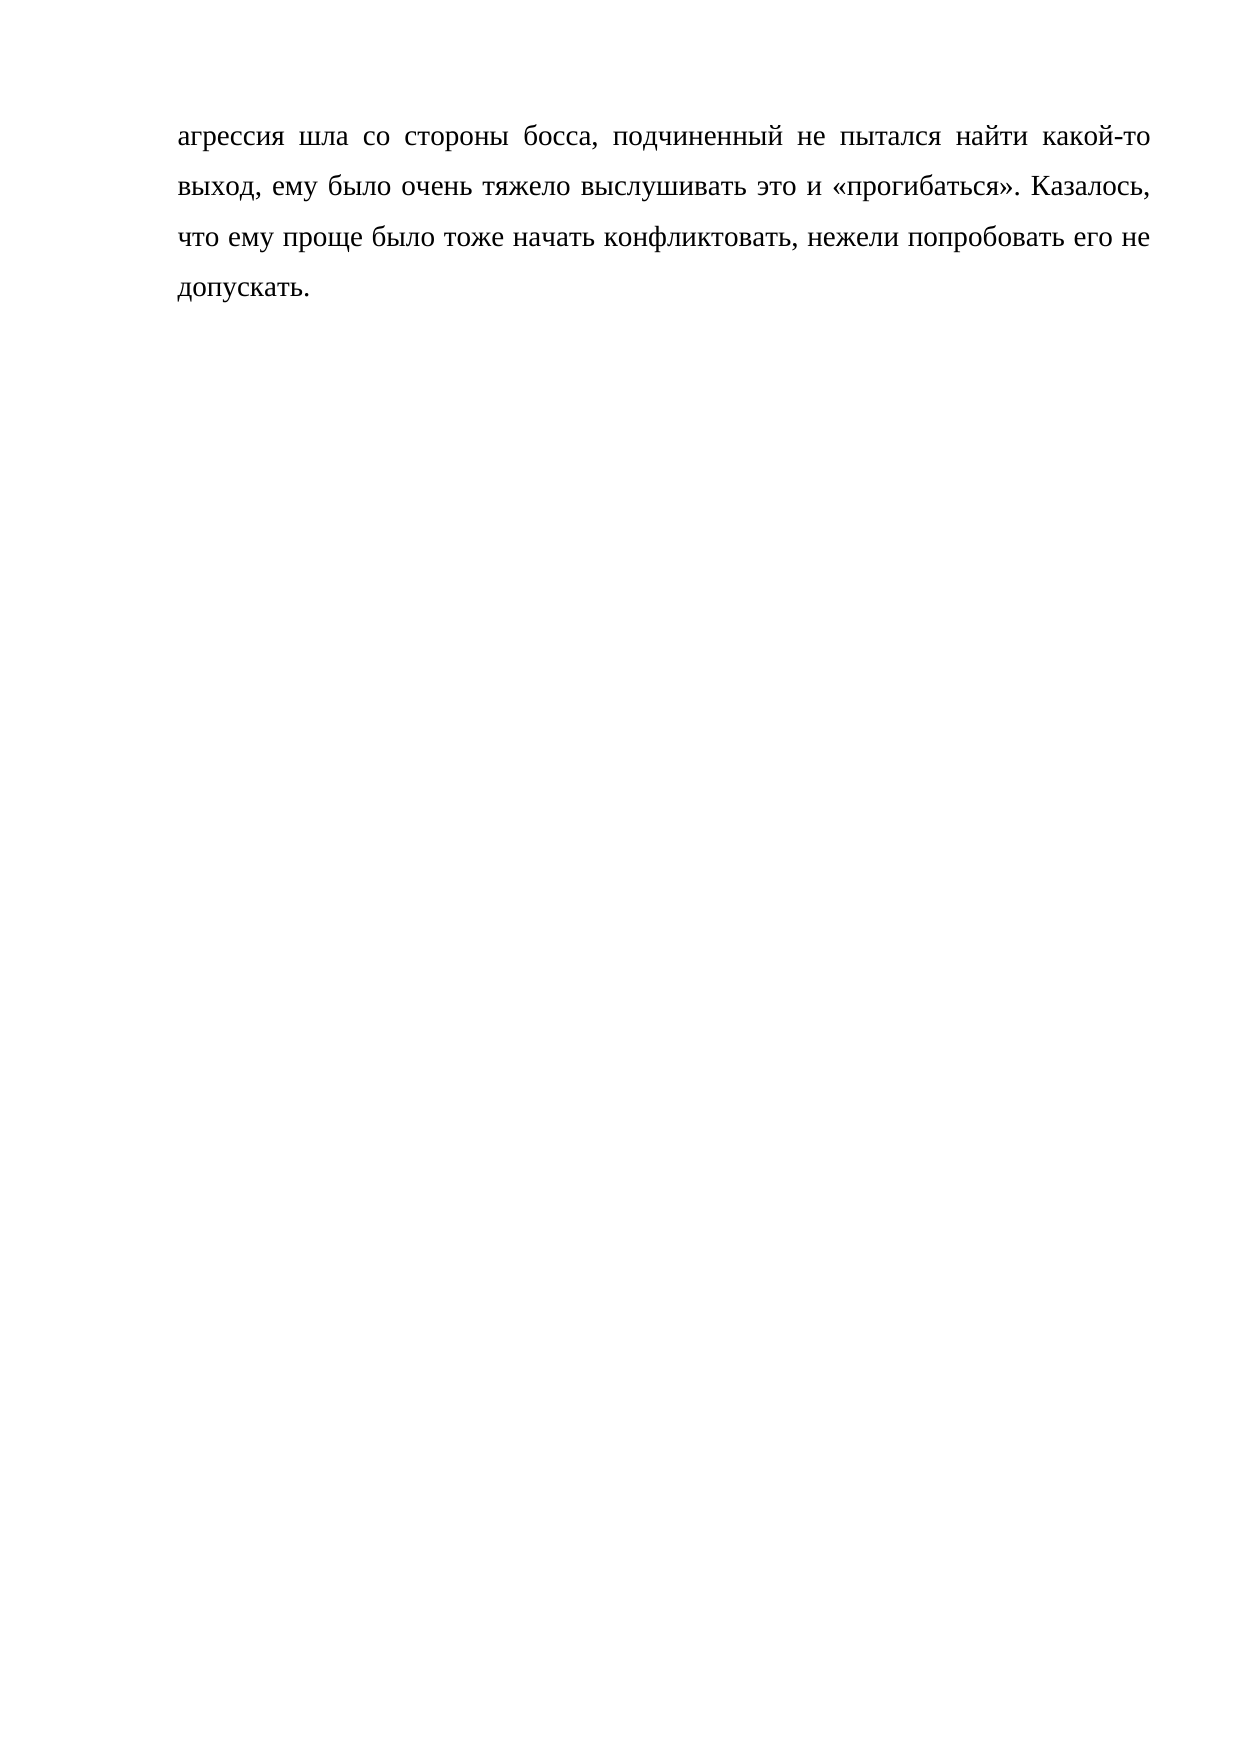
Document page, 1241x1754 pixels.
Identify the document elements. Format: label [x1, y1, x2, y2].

text [177, 118, 1152, 303]
